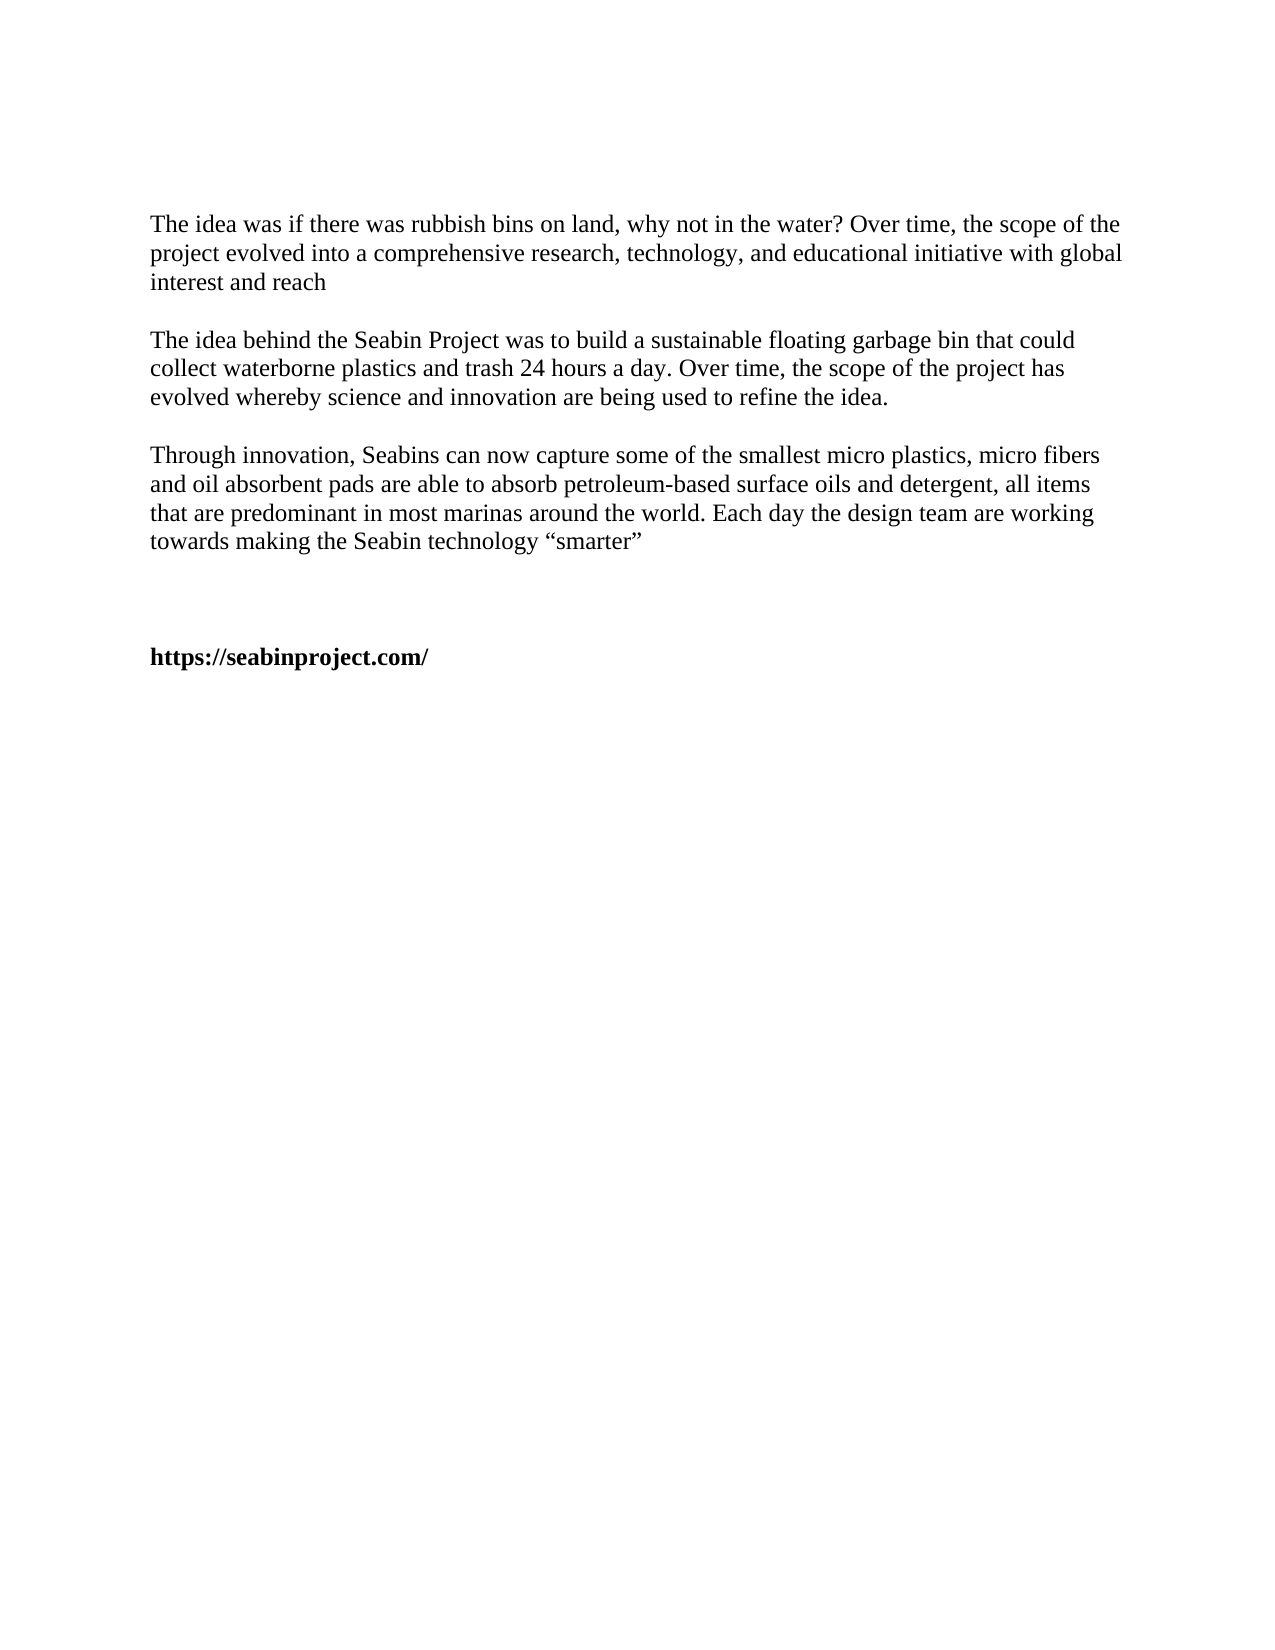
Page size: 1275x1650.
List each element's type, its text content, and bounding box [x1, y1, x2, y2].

text The idea was if there was rubbish bins on land, why not in the water? Over time, the scope of the project evolved into a comprehensive research, technology, and educational initiative with global interest and reach [150, 209, 1125, 296]
text The idea behind the Seabin Project was to build a sustainable floating garbage bin that could collect waterborne plastics and trash 24 hours a day. Over time, the scope of the project has evolved whereby science and innovation are being used to refine the idea. [150, 325, 1125, 411]
text https://seabinproject.com/ [150, 642, 1125, 671]
text Through innovation, Seabins can now capture some of the smallest micro plastics, micro fibers and oil absorbent pads are able to absorb petroleum-based surface oils and detergent, all items that are predominant in most marinas around the world. Each day the design team are working towards making the Seabin technology “smarter” [150, 440, 1125, 555]
